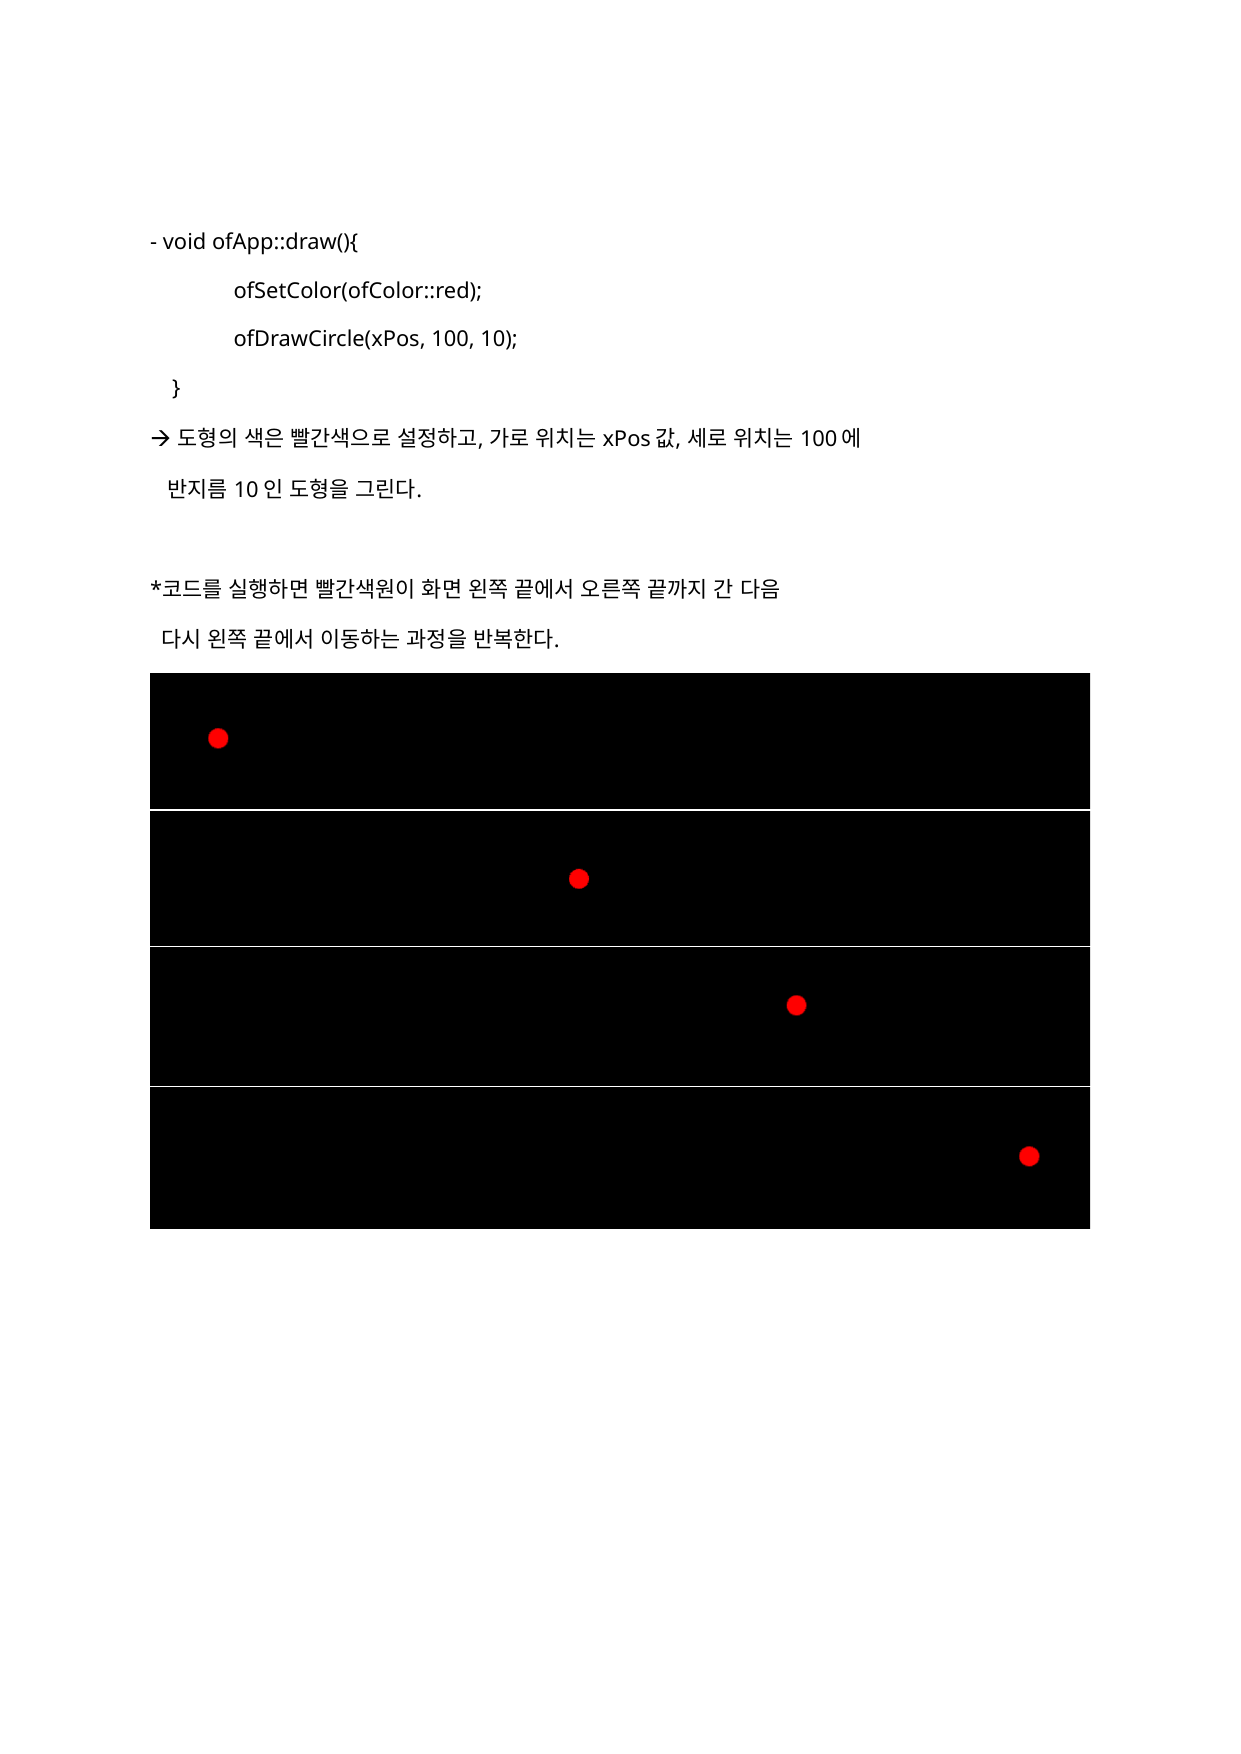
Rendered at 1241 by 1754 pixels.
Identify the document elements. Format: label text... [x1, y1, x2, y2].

text } [150, 372, 1090, 402]
text - void ofApp::draw(){ [150, 226, 1090, 256]
text ofDrawCircle(xPos, 100, 10); [150, 323, 1090, 353]
picture [150, 811, 1091, 946]
picture [150, 673, 1091, 809]
text ofSetColor(ofColor::red); [150, 275, 1090, 304]
picture [150, 947, 1091, 1086]
text *코드를 실행하면 빨간색원이 화면 왼쪽 끝에서 오른쪽 끝까지 간 다음 [150, 572, 1090, 603]
text 도형의 색은 빨간색으로 설정하고, 가로 위치는 xPos값, 세로 위치는 100에 [150, 421, 1090, 453]
text 반지름 10인 도형을 그린다. [150, 472, 1090, 504]
text 다시 왼쪽 끝에서 이동하는 과정을 반복한다. [150, 622, 1090, 654]
picture [150, 1087, 1091, 1229]
